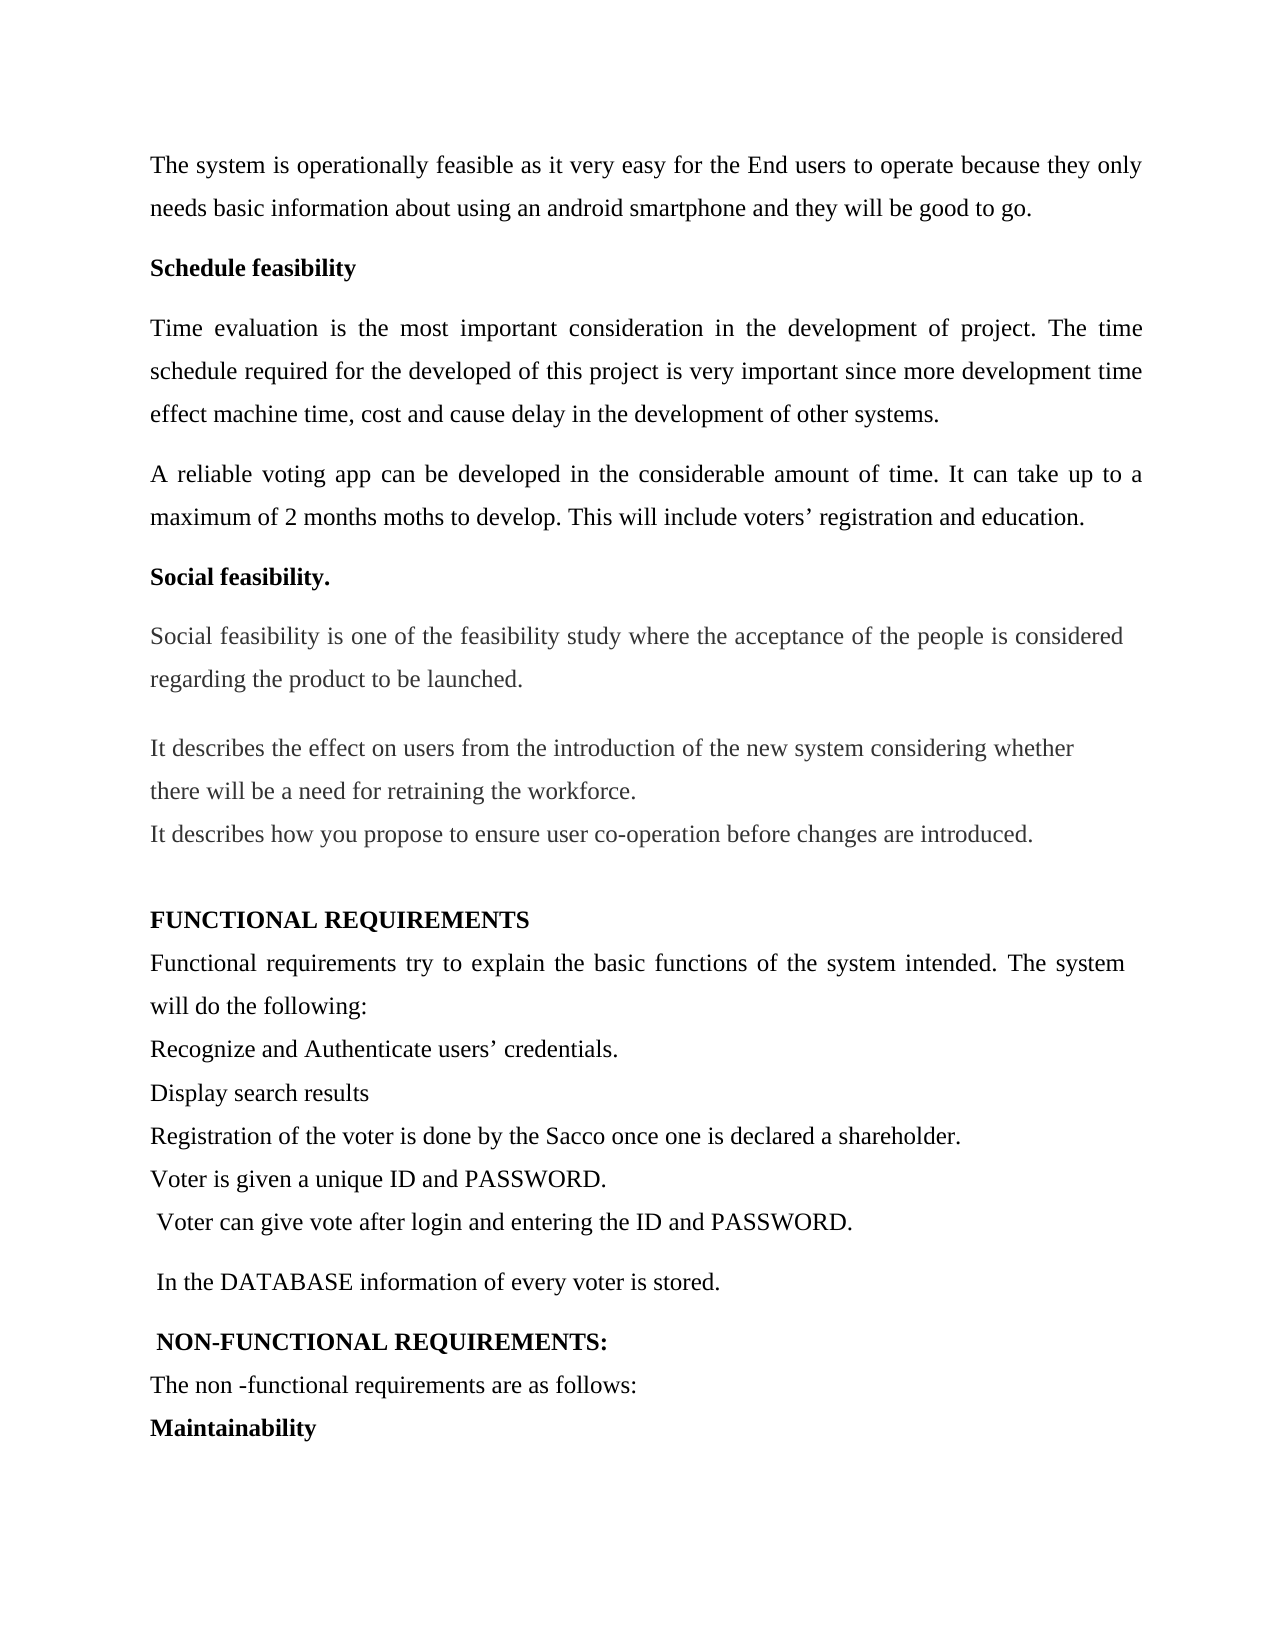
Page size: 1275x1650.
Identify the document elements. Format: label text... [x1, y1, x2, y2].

text In the DATABASE information of every voter is stored. [150, 1267, 1125, 1296]
text Social feasibility. [150, 562, 1144, 590]
text It describes the effect on users from the introduction of the new system considering whether there will be a need for retraining the workforce. [150, 733, 1075, 804]
text Schedule feasibility [150, 253, 1144, 282]
text Voter is given a unique ID and PASSWORD. [150, 1164, 1125, 1193]
text It describes how you propose to ensure user co-operation before changes are introduced. [150, 819, 1075, 848]
text Voter can give vote after login and entering the ID and PASSWORD. [150, 1207, 1125, 1236]
text Time evaluation is the most important consideration in the development of project. The time schedule required for the developed of this project is very important since more development time effect machine time, cost and cause delay in the development of other systems. [150, 313, 1144, 428]
text Functional requirements try to explain the basic functions of the system intended. The system will do the following: [150, 948, 1125, 1020]
text FUNCTIONAL REQUIREMENTS [150, 905, 1125, 934]
text Social feasibility is one of the feasibility study where the acceptance of the people is considered regarding the product to be launched. [150, 621, 1125, 693]
text The non -functional requirements are as follows: [150, 1370, 1125, 1398]
text Display search results [150, 1078, 1125, 1106]
text The system is operationally feasible as it very easy for the End users to operate because they only needs basic information about using an android smartphone and they will be good to go. [150, 150, 1144, 222]
text A reliable voting app can be developed in the considerable amount of time. It can take up to a maximum of 2 months moths to develop. This will include voters’ registration and education. [150, 459, 1144, 531]
text NON-FUNCTIONAL REQUIREMENTS: [150, 1327, 1125, 1355]
text Registration of the voter is done by the Sacco once one is declared a shareholder. [150, 1121, 1125, 1149]
text Recognize and Authenticate users’ credentials. [150, 1034, 1125, 1063]
text Maintainability [150, 1413, 1125, 1442]
